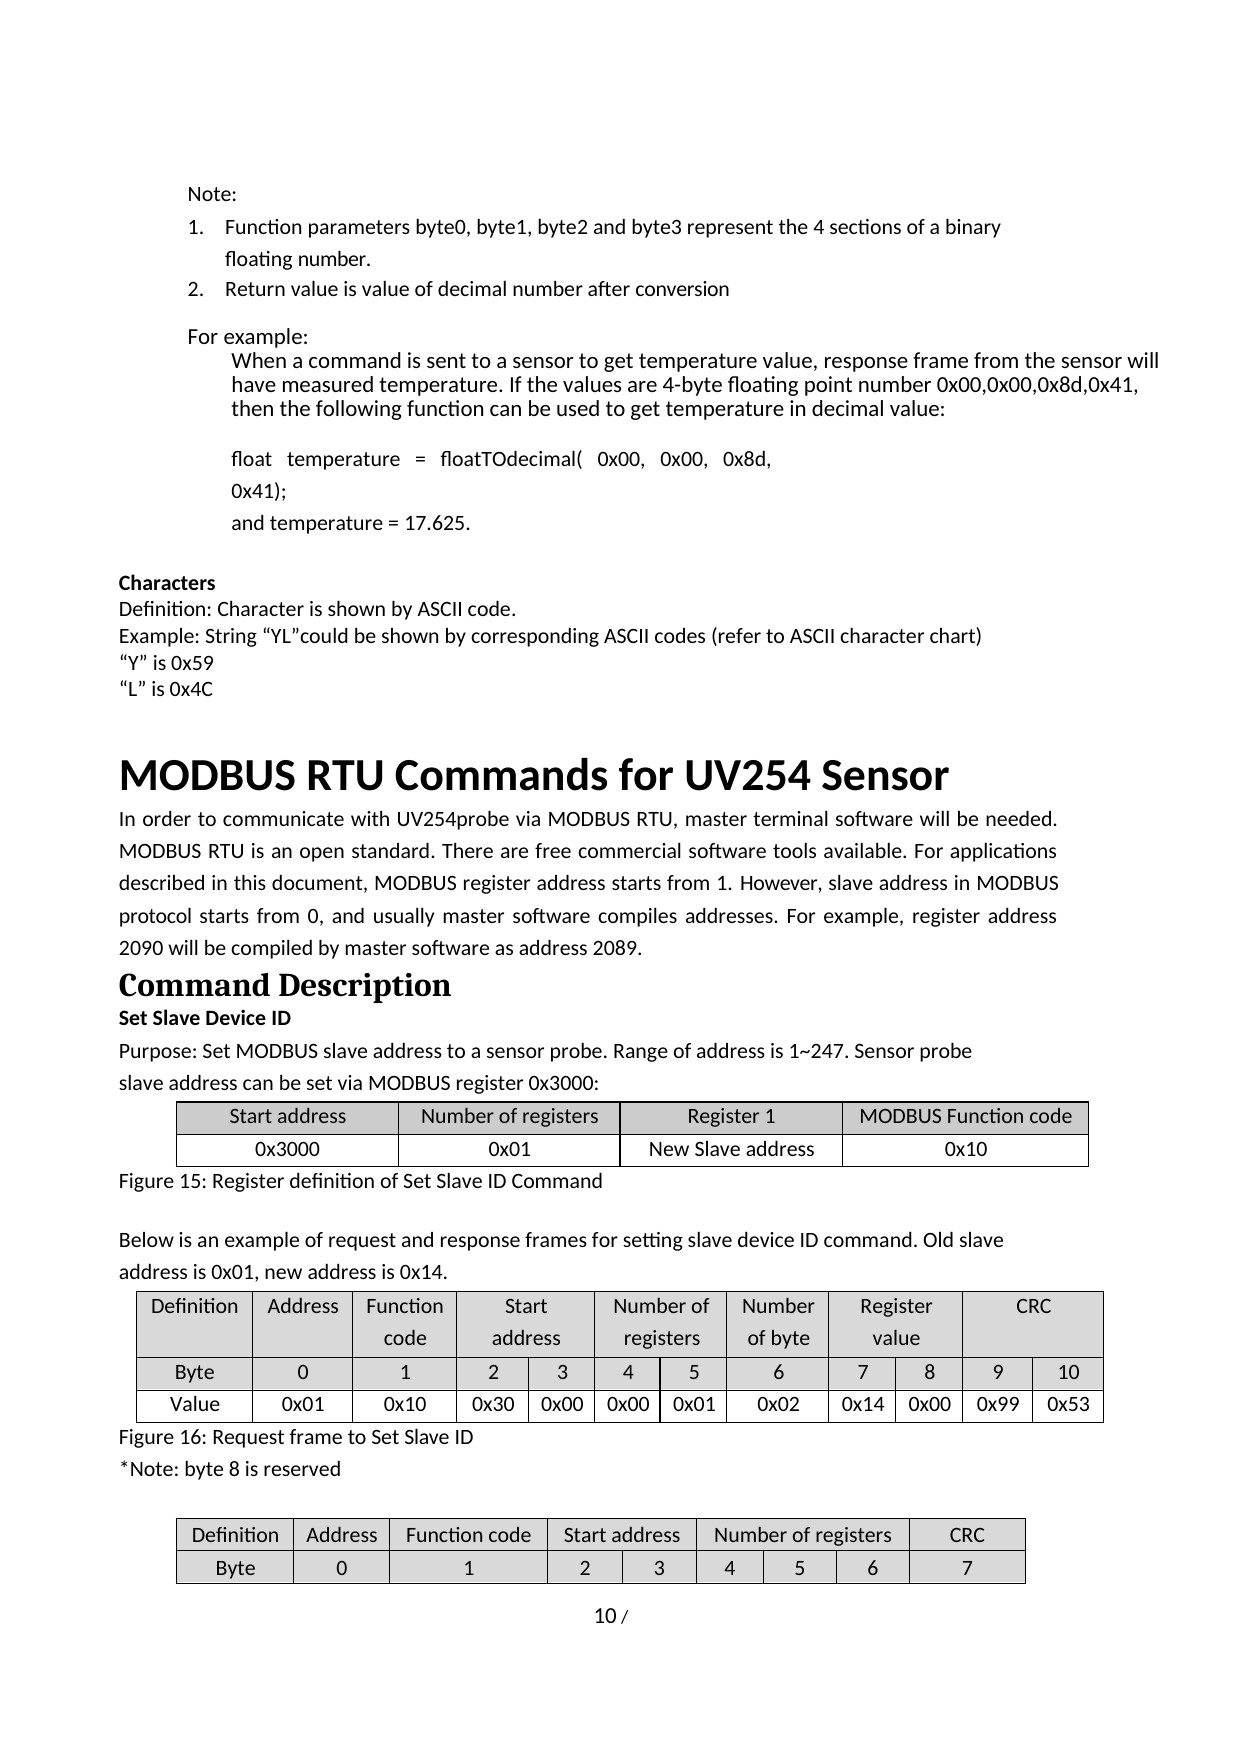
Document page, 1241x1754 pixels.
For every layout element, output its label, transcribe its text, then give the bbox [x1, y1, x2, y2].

table_header Register 1 [621, 1103, 842, 1134]
table_cell 0x01 [661, 1391, 726, 1422]
table_cell 9 [963, 1358, 1032, 1389]
table_cell 0x00 [595, 1391, 659, 1422]
subtitle Command Description [119, 966, 1182, 1004]
table_cell Byte [137, 1358, 252, 1389]
text and temperature = 17.625. [231, 509, 772, 536]
table_header CRC [910, 1519, 1025, 1550]
text In order to communicate with UV254probe via MODBUS RTU, master terminal software will be needed. MODBUS RTU is an open standard. There are free commercial software tools available. For applications described in this document, MODBUS register address starts from 1. However, slave address in MODBUS protocol starts from 0, and usually master software compiles addresses. For example, register address 2090 will be compiled by master software as address 2089. [119, 805, 1059, 961]
table_header Address [253, 1292, 352, 1357]
table_cell 3 [623, 1551, 696, 1582]
table_cell 3 [529, 1358, 594, 1389]
subtitle Set Slave Device ID [119, 1004, 1182, 1031]
table_cell 1 [390, 1551, 547, 1582]
text *Note: byte 8 is reserved [119, 1456, 1182, 1482]
table_header Number of registers [595, 1292, 726, 1357]
table_cell 5 [661, 1358, 726, 1389]
list Function parameters byte0, byte1, byte2 and byte3 represent the 4 sections of a binary floating number. [187, 213, 1053, 272]
list Return value is value of decimal number after conversion [187, 277, 1182, 301]
table_cell 0x99 [963, 1391, 1032, 1422]
table_cell 4 [697, 1551, 763, 1582]
table_cell Byte [177, 1551, 293, 1582]
table_cell 0x00 [896, 1391, 962, 1422]
table_header Start address [548, 1519, 696, 1550]
table_cell 8 [896, 1358, 962, 1389]
table_cell 0x10 [353, 1391, 456, 1422]
table_header Start address [177, 1103, 398, 1134]
table_cell 2 [457, 1358, 528, 1389]
table_header Number of registers [399, 1103, 619, 1134]
table_header Definition [177, 1519, 293, 1550]
table_cell 0x01 [253, 1391, 352, 1422]
table_cell 0 [294, 1551, 389, 1582]
table_header Register value [829, 1292, 962, 1357]
table_header Function code [353, 1292, 456, 1357]
table_header Definition [137, 1292, 252, 1357]
table_cell 6 [727, 1358, 828, 1389]
table_cell 1 [353, 1358, 456, 1389]
table_header Function code [390, 1519, 547, 1550]
table_cell 10 [1033, 1358, 1103, 1389]
text Characters [119, 569, 1182, 596]
table_cell Value [137, 1391, 252, 1422]
text Figure 15: Register definition of Set Slave ID Command [119, 1167, 1182, 1194]
table_header Number of byte [727, 1292, 828, 1357]
text “Y” is 0x59 [119, 649, 1182, 676]
text Below is an example of request and response frames for setting slave device ID command. Old slave address is 0x01, new address is 0x14. [119, 1226, 1061, 1285]
text Note: [119, 180, 1182, 207]
table_header CRC [963, 1292, 1103, 1357]
text Definition: Character is shown by ASCII code. [119, 596, 1182, 622]
table_header Start address [457, 1292, 594, 1357]
table_cell 0 [253, 1358, 352, 1389]
text “L” is 0x4C [119, 676, 772, 702]
table_cell 7 [829, 1358, 895, 1389]
text Figure 16: Request frame to Set Slave ID [119, 1423, 1182, 1450]
text Purpose: Set MODBUS slave address to a sensor probe. Range of address is 1~247. Sensor probe slave address can be set via MODBUS register 0x3000: [119, 1037, 976, 1096]
table_cell 0x01 [399, 1135, 619, 1166]
table_cell 4 [595, 1358, 659, 1389]
list When a command is sent to a sensor to get temperature value, response frame from the sensor will have measured temperature. If the values are 4-byte floating point number 0x00,0x00,0x8d,0x41, then the following function can be used to get temperature in decimal value: [231, 349, 1182, 421]
table_cell New Slave address [621, 1135, 842, 1166]
text For example: [187, 325, 1182, 349]
table_cell 0x30 [457, 1391, 528, 1422]
table_header Address [294, 1519, 389, 1550]
table_cell 0x53 [1033, 1391, 1103, 1422]
table_cell 0x3000 [177, 1135, 398, 1166]
table_cell 0x10 [843, 1135, 1088, 1166]
table_cell 2 [548, 1551, 622, 1582]
subtitle MODBUS RTU Commands for UV254 Sensor [119, 729, 1182, 805]
table_cell 0x14 [829, 1391, 895, 1422]
table_cell 0x00 [529, 1391, 594, 1422]
table_cell 7 [910, 1551, 1025, 1582]
text Example: String “YL”could be shown by corresponding ASCII codes (refer to ASCII character chart) [119, 622, 1182, 649]
table_cell 0x02 [727, 1391, 828, 1422]
table_cell 5 [764, 1551, 836, 1582]
table_header Number of registers [697, 1519, 909, 1550]
table_header MODBUS Function code [843, 1103, 1088, 1134]
table_cell 6 [837, 1551, 909, 1582]
text float temperature = floatTOdecimal( 0x00, 0x00, 0x8d, 0x41); [231, 445, 772, 504]
